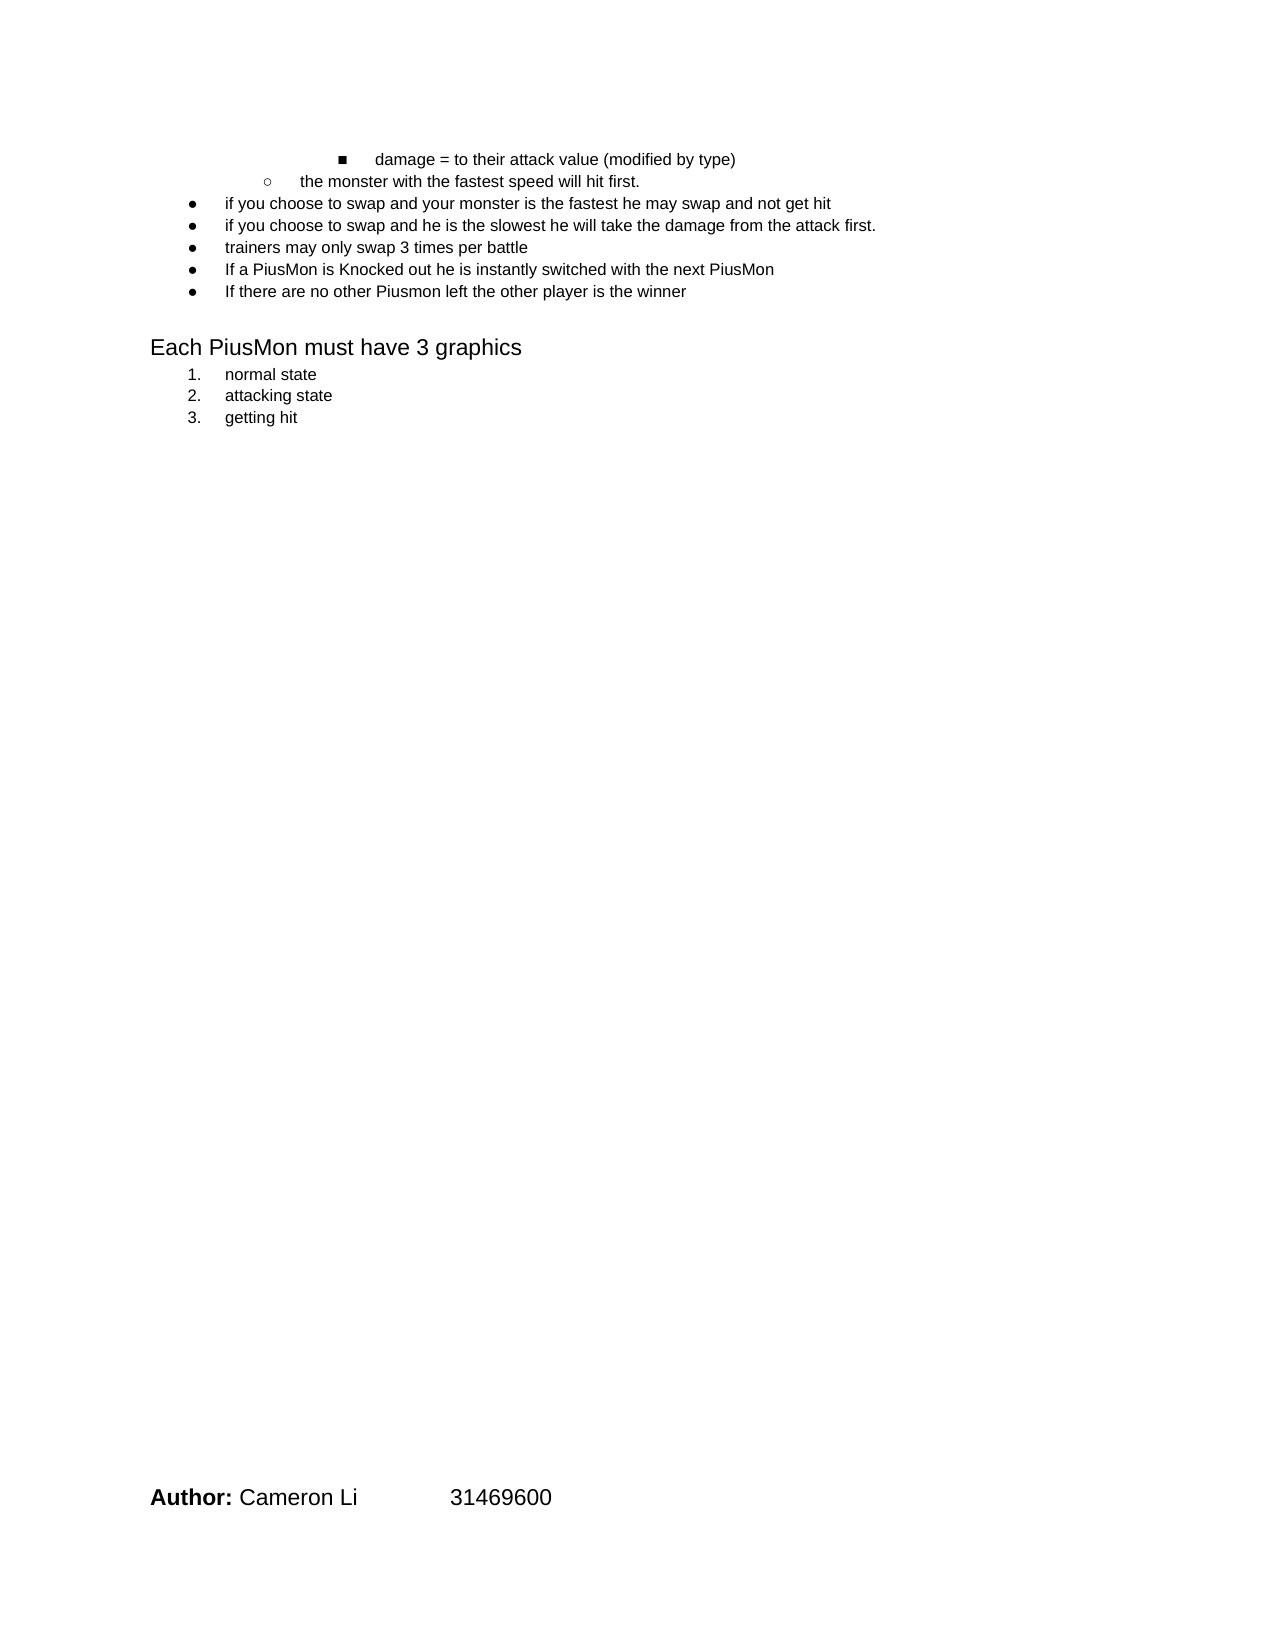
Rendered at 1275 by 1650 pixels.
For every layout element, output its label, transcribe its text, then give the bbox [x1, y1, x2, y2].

list the monster with the fastest speed will hit first. [262, 172, 1125, 191]
list normal state [187, 364, 1125, 383]
list if you choose to swap and your monster is the fastest he may swap and not get hit [187, 194, 1125, 213]
list attacking state [187, 386, 1125, 405]
list If there are no other Piusmon left the other player is the winner [187, 282, 1125, 301]
text Each PiusMon must have 3 graphics [150, 334, 1125, 360]
list If a PiusMon is Knocked out he is instantly switched with the next PiusMon [187, 260, 1125, 279]
list damage = to their attack value (modified by type) [337, 150, 1125, 169]
list getting hit [187, 408, 1125, 427]
list if you choose to swap and he is the slowest he will take the damage from the attack first. [187, 216, 1125, 235]
list trainers may only swap 3 times per battle [187, 238, 1125, 257]
